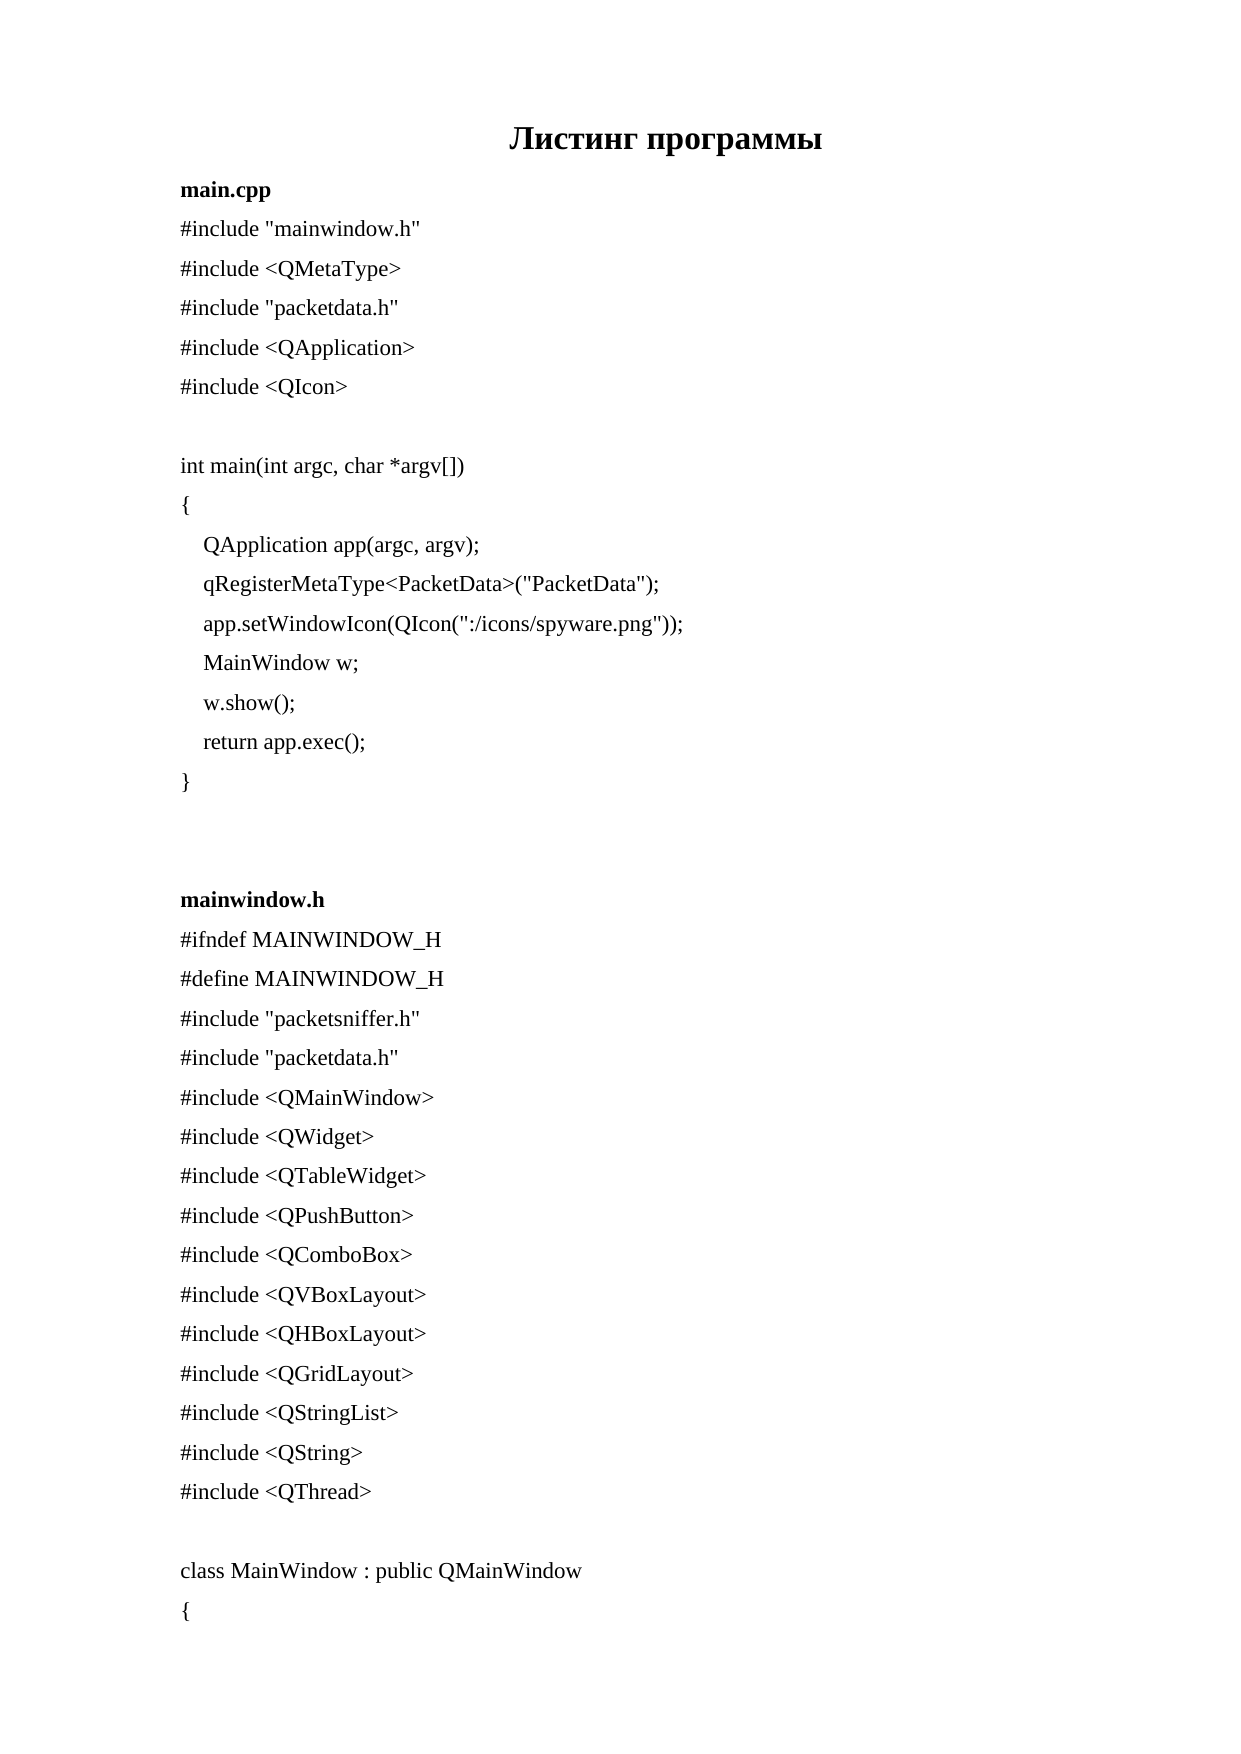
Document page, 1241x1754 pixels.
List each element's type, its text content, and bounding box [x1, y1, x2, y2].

text #include <QPushButton> [180, 1202, 1152, 1228]
text #include "packetsniffer.h" [180, 1005, 1152, 1031]
text #include "mainwindow.h" [180, 215, 1152, 241]
text #include <QMetaType> [180, 254, 1152, 281]
text #include <QIcon> [180, 373, 1152, 399]
text { [180, 491, 1152, 518]
text #include <QTableWidget> [180, 1163, 1152, 1189]
text #include <QVBoxLayout> [180, 1281, 1152, 1307]
text qRegisterMetaType<PacketData>("PacketData"); [180, 570, 1152, 597]
text #include "packetdata.h" [180, 294, 1152, 320]
text #include <QWidget> [180, 1123, 1152, 1149]
text mainwindow.h [180, 886, 1152, 913]
text return app.exec(); [180, 728, 1152, 755]
text { [180, 1597, 1152, 1623]
text main.cpp [180, 176, 1152, 202]
text #ifndef MAINWINDOW_H [180, 926, 1152, 952]
text #include <QMainWindow> [180, 1084, 1152, 1110]
text #include <QThread> [180, 1478, 1152, 1505]
text #include <QApplication> [180, 333, 1152, 360]
text int main(int argc, char *argv[]) [180, 452, 1152, 478]
text #include <QString> [180, 1439, 1152, 1465]
text #include "packetdata.h" [180, 1044, 1152, 1071]
text w.show(); [180, 689, 1152, 715]
text Листинг программы [180, 118, 1152, 156]
text #include <QHBoxLayout> [180, 1321, 1152, 1347]
text #include <QStringList> [180, 1399, 1152, 1426]
text #define MAINWINDOW_H [180, 965, 1152, 992]
text MainWindow w; [180, 649, 1152, 676]
text #include <QComboBox> [180, 1242, 1152, 1268]
text class MainWindow : public QMainWindow [180, 1557, 1152, 1584]
text QApplication app(argc, argv); [180, 531, 1152, 557]
text app.setWindowIcon(QIcon(":/icons/spyware.png")); [180, 610, 1152, 636]
text } [180, 768, 1152, 794]
text #include <QGridLayout> [180, 1360, 1152, 1386]
